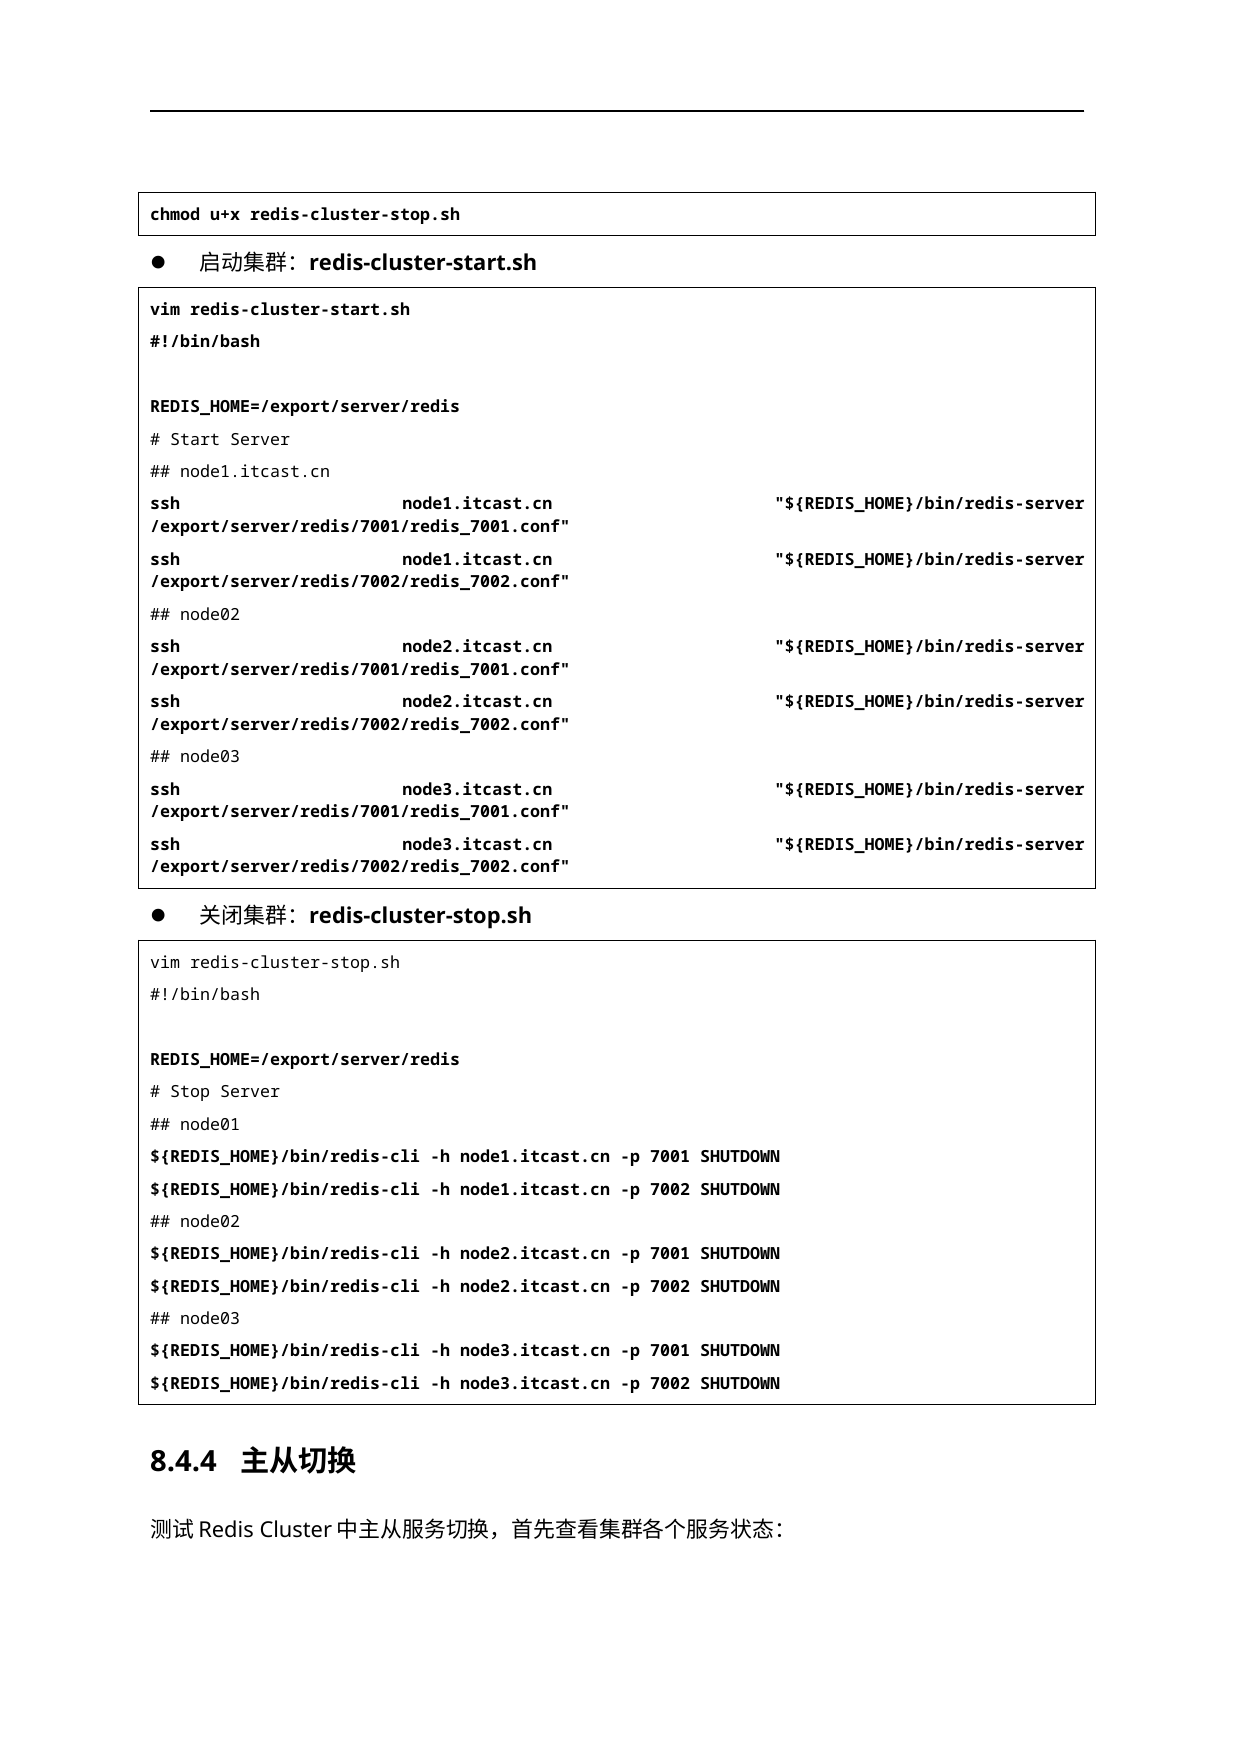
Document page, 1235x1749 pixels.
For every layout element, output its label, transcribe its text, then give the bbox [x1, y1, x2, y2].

table_header vim redis-cluster-start.sh #!/bin/bash REDIS_HOME=/export/server/redis # Start Server ## node1.itcast.cn ssh node1.itcast.cn "${REDIS_HOME}/bin/redis-server /export/server/redis/7001/redis_7001.conf" ssh node1.itcast.cn "${REDIS_HOME}/bin/redis-server /export/server/redis/7002/redis_7002.conf" ## node02 ssh node2.itcast.cn "${REDIS_HOME}/bin/redis-server /export/server/redis/7001/redis_7001.conf" ssh node2.itcast.cn "${REDIS_HOME}/bin/redis-server /export/server/redis/7002/redis_7002.conf" ## node03 ssh node3.itcast.cn "${REDIS_HOME}/bin/redis-server /export/server/redis/7001/redis_7001.conf" ssh node3.itcast.cn "${REDIS_HOME}/bin/redis-server /export/server/redis/7002/redis_7002.conf" [139, 288, 1095, 887]
list 启动集群：redis-cluster-start.sh [150, 245, 1084, 277]
table_header vim redis-cluster-stop.sh #!/bin/bash REDIS_HOME=/export/server/redis # Stop Server ## node01 ${REDIS_HOME}/bin/redis-cli -h node1.itcast.cn -p 7001 SHUTDOWN ${REDIS_HOME}/bin/redis-cli -h node1.itcast.cn -p 7002 SHUTDOWN ## node02 ${REDIS_HOME}/bin/redis-cli -h node2.itcast.cn -p 7001 SHUTDOWN ${REDIS_HOME}/bin/redis-cli -h node2.itcast.cn -p 7002 SHUTDOWN ## node03 ${REDIS_HOME}/bin/redis-cli -h node3.itcast.cn -p 7001 SHUTDOWN ${REDIS_HOME}/bin/redis-cli -h node3.itcast.cn -p 7002 SHUTDOWN [139, 941, 1095, 1404]
subtitle 主从切换 [150, 1437, 1084, 1480]
list 关闭集群：redis-cluster-stop.sh [150, 898, 1084, 930]
text 测试Redis Cluster中主从服务切换，首先查看集群各个服务状态： [150, 1512, 1084, 1544]
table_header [139, 193, 1095, 235]
